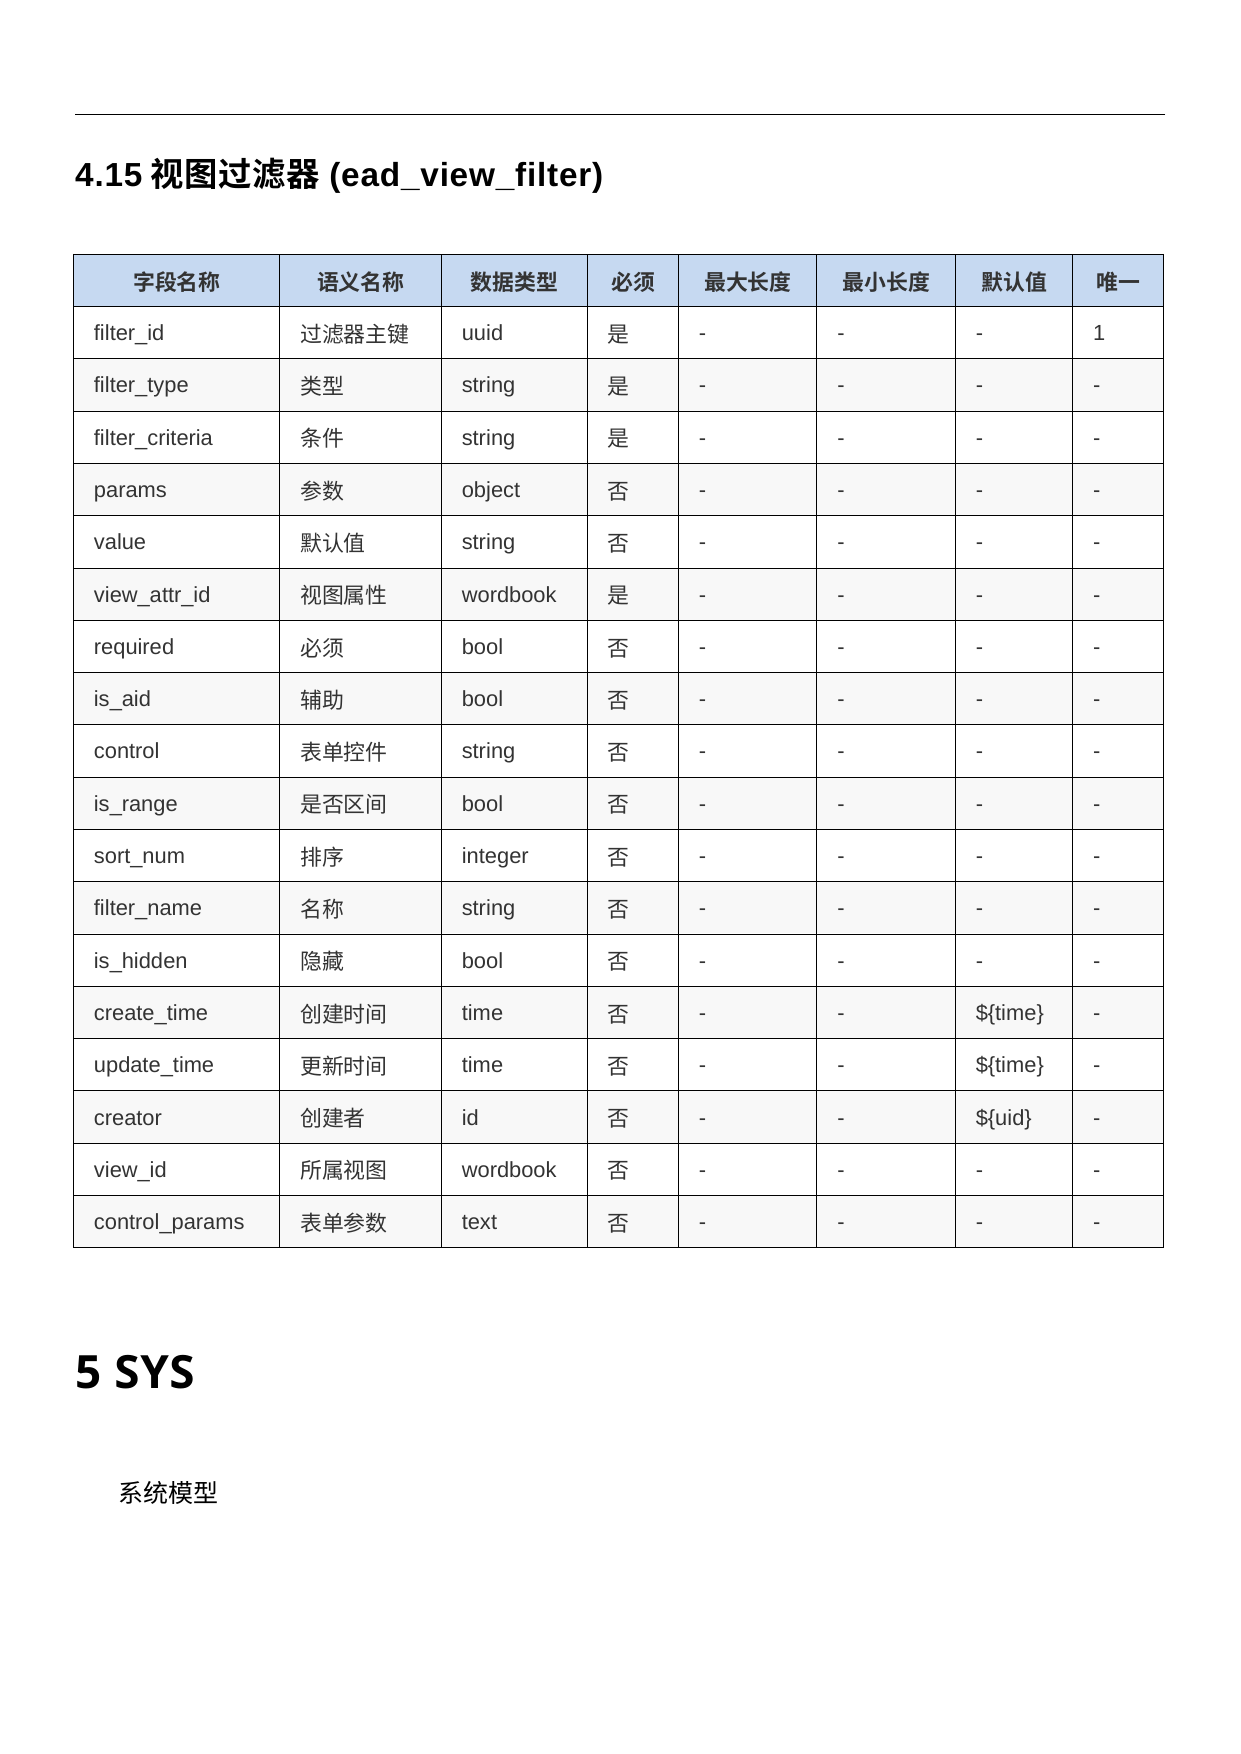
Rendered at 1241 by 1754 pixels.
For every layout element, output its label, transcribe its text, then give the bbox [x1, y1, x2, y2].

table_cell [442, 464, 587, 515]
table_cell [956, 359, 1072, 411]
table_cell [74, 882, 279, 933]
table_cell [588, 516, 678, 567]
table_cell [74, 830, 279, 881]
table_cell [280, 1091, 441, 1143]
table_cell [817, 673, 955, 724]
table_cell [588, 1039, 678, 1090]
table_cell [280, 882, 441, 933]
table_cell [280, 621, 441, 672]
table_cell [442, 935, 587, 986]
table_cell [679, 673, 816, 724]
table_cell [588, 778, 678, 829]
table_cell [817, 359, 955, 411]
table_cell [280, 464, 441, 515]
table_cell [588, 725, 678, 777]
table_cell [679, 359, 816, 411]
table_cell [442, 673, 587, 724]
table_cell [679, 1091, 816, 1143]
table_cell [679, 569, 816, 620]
subtitle 5 SYS [75, 1338, 1165, 1403]
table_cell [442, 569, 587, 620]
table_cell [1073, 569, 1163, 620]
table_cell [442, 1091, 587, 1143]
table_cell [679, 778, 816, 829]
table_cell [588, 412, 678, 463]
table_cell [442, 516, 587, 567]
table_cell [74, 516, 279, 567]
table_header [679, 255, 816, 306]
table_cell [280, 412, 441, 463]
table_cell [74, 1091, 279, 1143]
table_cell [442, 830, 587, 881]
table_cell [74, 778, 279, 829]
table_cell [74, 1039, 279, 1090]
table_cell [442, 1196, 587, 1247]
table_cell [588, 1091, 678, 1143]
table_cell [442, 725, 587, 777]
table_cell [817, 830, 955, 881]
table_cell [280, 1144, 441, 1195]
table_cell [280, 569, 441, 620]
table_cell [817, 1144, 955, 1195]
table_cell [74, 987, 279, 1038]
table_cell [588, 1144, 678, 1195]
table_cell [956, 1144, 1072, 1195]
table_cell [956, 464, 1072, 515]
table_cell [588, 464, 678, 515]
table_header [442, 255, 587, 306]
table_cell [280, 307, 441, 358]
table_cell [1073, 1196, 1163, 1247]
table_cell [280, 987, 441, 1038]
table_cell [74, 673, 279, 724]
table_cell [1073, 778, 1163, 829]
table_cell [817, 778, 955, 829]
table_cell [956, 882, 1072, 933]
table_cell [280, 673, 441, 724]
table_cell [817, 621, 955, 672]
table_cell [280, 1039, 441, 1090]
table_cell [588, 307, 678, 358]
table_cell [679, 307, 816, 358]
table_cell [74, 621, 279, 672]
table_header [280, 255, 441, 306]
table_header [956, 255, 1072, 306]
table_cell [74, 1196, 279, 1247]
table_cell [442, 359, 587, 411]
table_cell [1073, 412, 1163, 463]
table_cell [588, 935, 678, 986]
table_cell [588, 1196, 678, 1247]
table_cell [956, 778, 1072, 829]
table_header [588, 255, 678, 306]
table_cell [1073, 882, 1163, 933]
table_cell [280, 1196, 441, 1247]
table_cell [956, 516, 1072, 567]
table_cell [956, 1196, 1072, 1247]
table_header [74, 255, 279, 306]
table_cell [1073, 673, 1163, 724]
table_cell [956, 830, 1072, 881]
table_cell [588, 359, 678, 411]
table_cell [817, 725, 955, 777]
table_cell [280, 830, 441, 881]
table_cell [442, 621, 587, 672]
text 系统模型 [75, 1459, 1165, 1524]
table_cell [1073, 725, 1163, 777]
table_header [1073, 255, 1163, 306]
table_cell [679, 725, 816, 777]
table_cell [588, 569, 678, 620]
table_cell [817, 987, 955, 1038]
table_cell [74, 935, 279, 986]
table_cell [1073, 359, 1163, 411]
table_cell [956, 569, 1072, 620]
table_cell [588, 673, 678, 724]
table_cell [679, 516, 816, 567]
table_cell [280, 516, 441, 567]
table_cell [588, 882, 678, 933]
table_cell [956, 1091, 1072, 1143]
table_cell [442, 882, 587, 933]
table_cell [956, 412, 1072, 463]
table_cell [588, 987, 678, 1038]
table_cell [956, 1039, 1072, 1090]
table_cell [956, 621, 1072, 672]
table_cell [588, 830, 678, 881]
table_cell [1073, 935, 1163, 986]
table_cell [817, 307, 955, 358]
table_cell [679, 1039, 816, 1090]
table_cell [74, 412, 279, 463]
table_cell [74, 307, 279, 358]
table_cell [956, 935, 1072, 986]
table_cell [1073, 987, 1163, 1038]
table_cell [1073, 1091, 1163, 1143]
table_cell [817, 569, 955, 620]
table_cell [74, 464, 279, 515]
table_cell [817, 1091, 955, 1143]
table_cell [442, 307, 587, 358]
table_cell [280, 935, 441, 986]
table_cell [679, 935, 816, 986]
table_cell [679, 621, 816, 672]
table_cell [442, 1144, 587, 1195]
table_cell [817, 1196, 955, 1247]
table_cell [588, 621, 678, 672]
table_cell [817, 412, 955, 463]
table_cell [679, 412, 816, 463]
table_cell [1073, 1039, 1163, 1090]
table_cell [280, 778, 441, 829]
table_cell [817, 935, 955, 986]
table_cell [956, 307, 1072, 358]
subtitle 4.15视图过滤器 (ead_view_filter) [75, 139, 1165, 204]
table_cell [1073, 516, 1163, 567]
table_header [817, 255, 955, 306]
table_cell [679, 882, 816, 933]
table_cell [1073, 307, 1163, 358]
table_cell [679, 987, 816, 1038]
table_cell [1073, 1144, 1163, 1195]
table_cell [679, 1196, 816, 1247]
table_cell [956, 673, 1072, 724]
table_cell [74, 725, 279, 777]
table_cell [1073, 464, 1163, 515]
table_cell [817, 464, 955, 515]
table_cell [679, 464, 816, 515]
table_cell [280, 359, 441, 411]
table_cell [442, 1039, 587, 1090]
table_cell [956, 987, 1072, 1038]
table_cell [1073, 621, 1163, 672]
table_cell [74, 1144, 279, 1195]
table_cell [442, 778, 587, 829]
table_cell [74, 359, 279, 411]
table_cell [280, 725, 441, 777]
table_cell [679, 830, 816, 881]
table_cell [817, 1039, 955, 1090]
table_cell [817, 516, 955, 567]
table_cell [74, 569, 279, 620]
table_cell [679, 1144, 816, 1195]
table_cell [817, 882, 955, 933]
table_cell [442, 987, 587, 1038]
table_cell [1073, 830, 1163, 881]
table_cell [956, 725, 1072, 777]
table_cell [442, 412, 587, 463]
